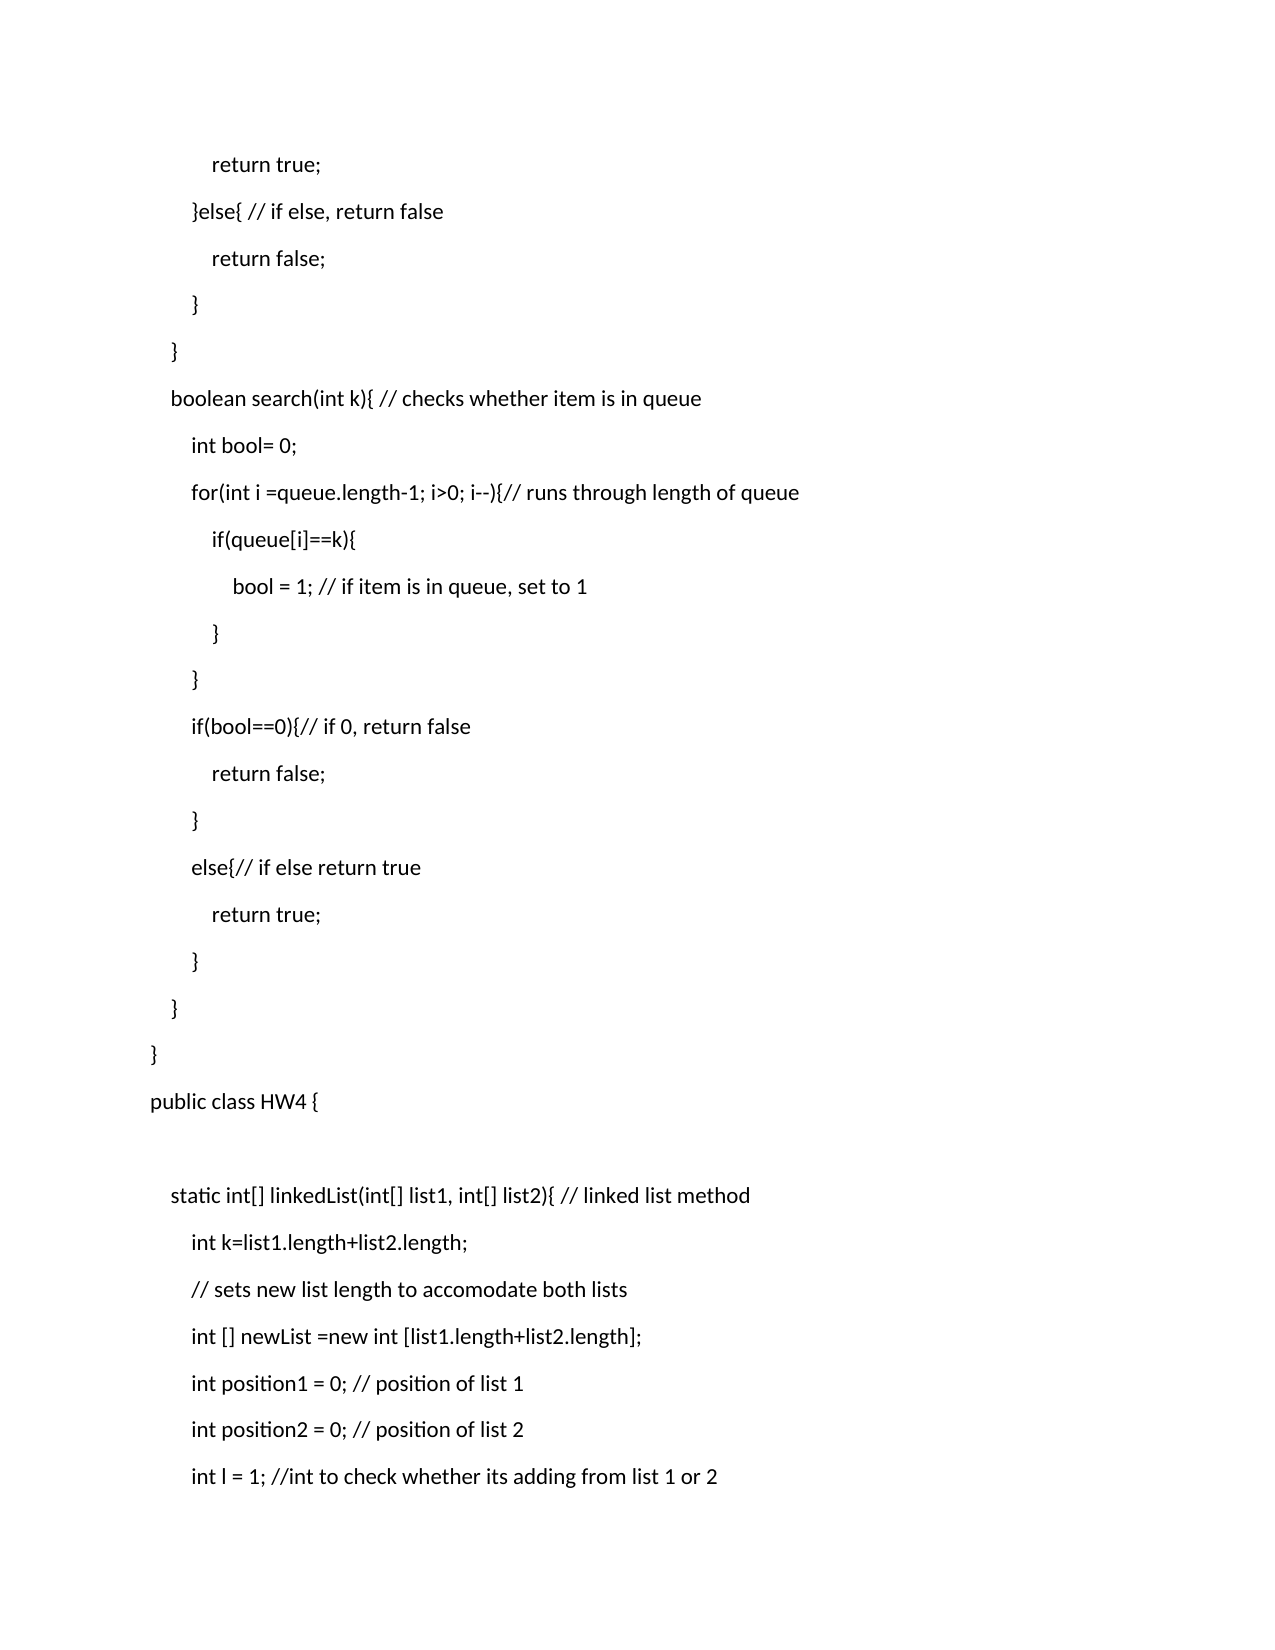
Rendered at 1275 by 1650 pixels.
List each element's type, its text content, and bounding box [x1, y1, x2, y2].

text } [150, 666, 1125, 694]
text } [150, 291, 1125, 319]
text int position2 = 0; // position of list 2 [150, 1416, 1125, 1444]
text } [150, 806, 1125, 834]
text for(int i =queue.length-1; i>0; i--){// runs through length of queue [150, 478, 1125, 506]
text else{// if else return true [150, 853, 1125, 881]
text int k=list1.length+list2.length; [150, 1228, 1125, 1256]
text } [150, 947, 1125, 975]
text boolean search(int k){ // checks whether item is in queue [150, 384, 1125, 412]
text }else{ // if else, return false [150, 197, 1125, 225]
text int bool= 0; [150, 431, 1125, 459]
text if(bool==0){// if 0, return false [150, 712, 1125, 741]
text } [150, 337, 1125, 366]
text int l = 1; //int to check whether its adding from list 1 or 2 [150, 1462, 1125, 1491]
text // sets new list length to accomodate both lists [150, 1275, 1125, 1303]
text return false; [150, 244, 1125, 272]
text } [150, 619, 1125, 647]
text } [150, 994, 1125, 1022]
text return true; [150, 150, 1125, 178]
text if(queue[i]==k){ [150, 525, 1125, 553]
text return true; [150, 900, 1125, 928]
text int [] newList =new int [list1.length+list2.length]; [150, 1322, 1125, 1350]
text public class HW4 { [150, 1087, 1125, 1116]
text static int[] linkedList(int[] list1, int[] list2){ // linked list method [150, 1181, 1125, 1209]
text int position1 = 0; // position of list 1 [150, 1369, 1125, 1397]
text return false; [150, 759, 1125, 787]
text } [150, 1041, 1125, 1069]
text bool = 1; // if item is in queue, set to 1 [150, 572, 1125, 600]
